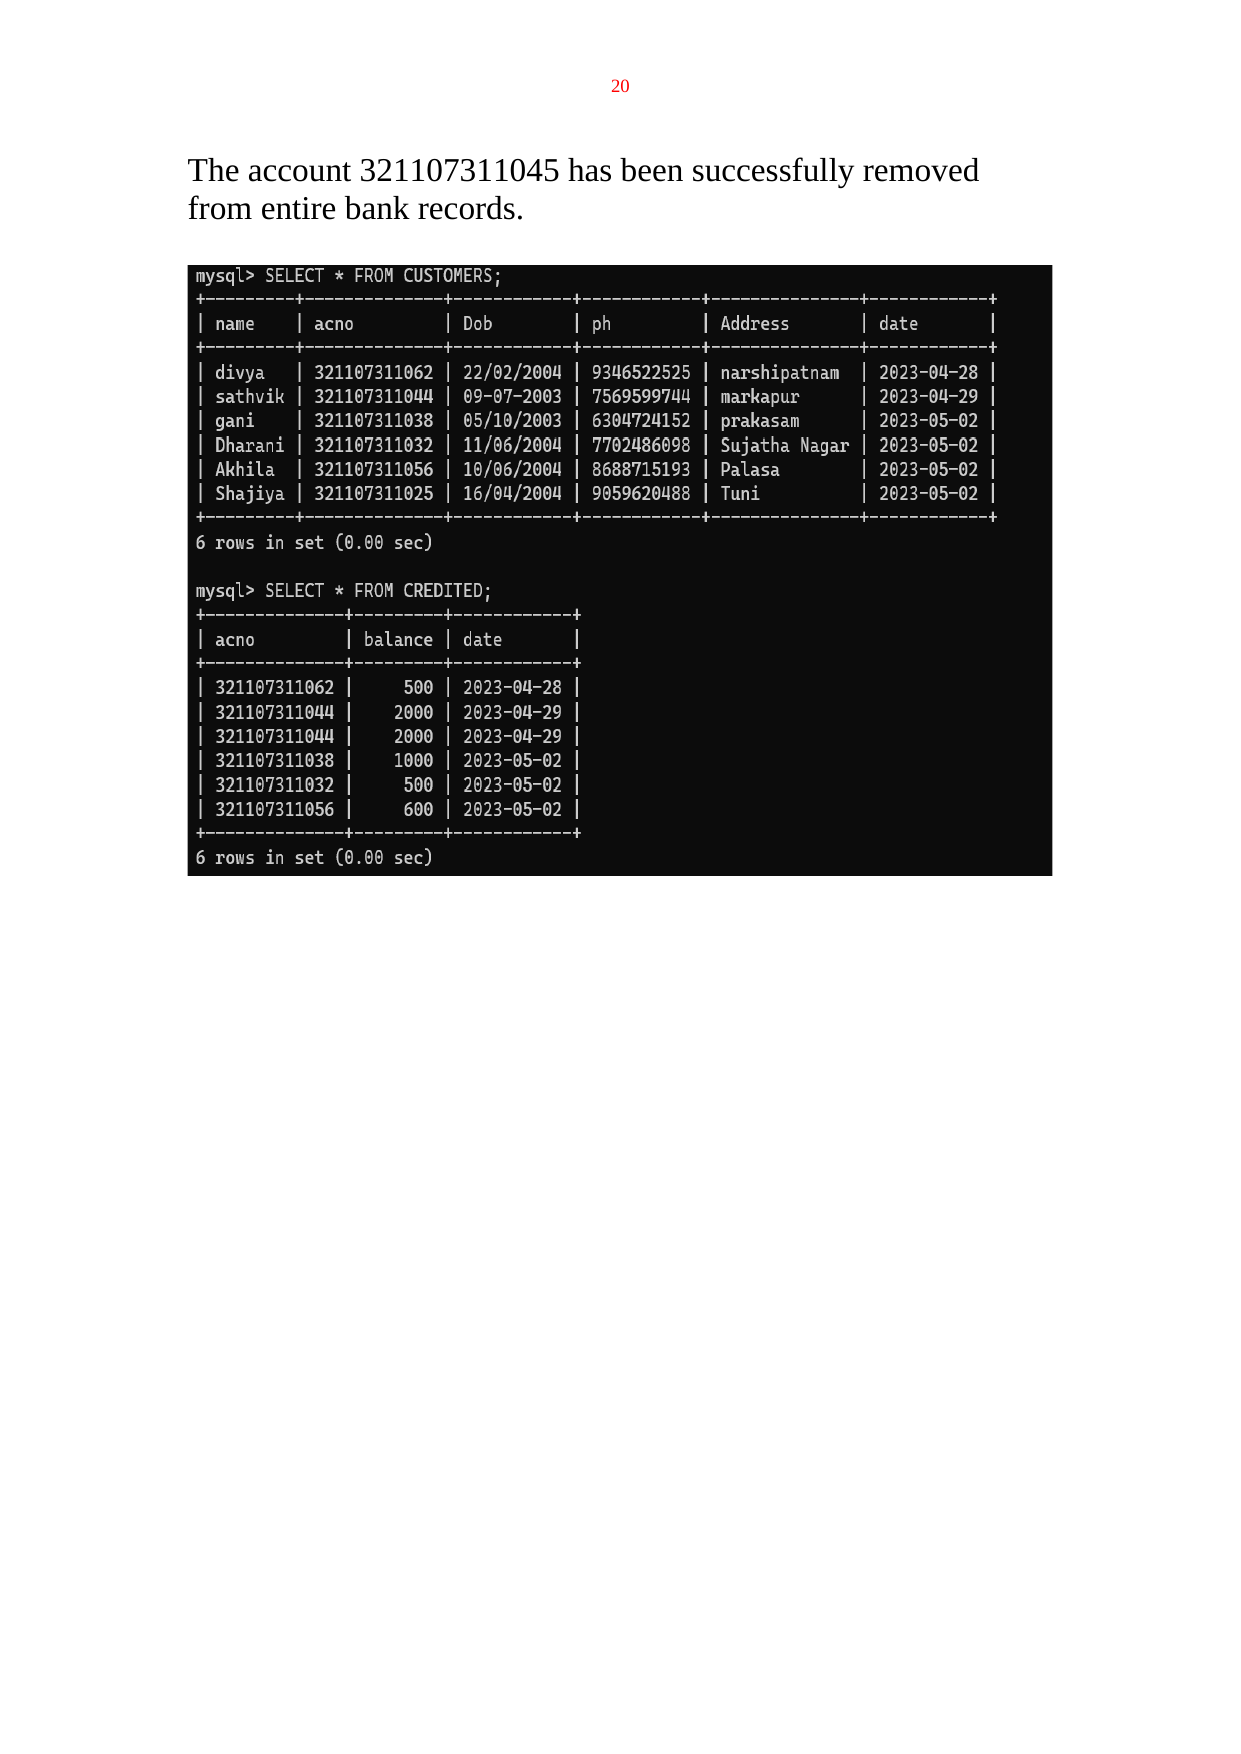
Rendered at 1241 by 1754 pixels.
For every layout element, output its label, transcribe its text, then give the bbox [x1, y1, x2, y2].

picture [187, 265, 1053, 876]
text The account 321107311045 has been successfully removed from entire bank records. [187, 150, 1053, 227]
